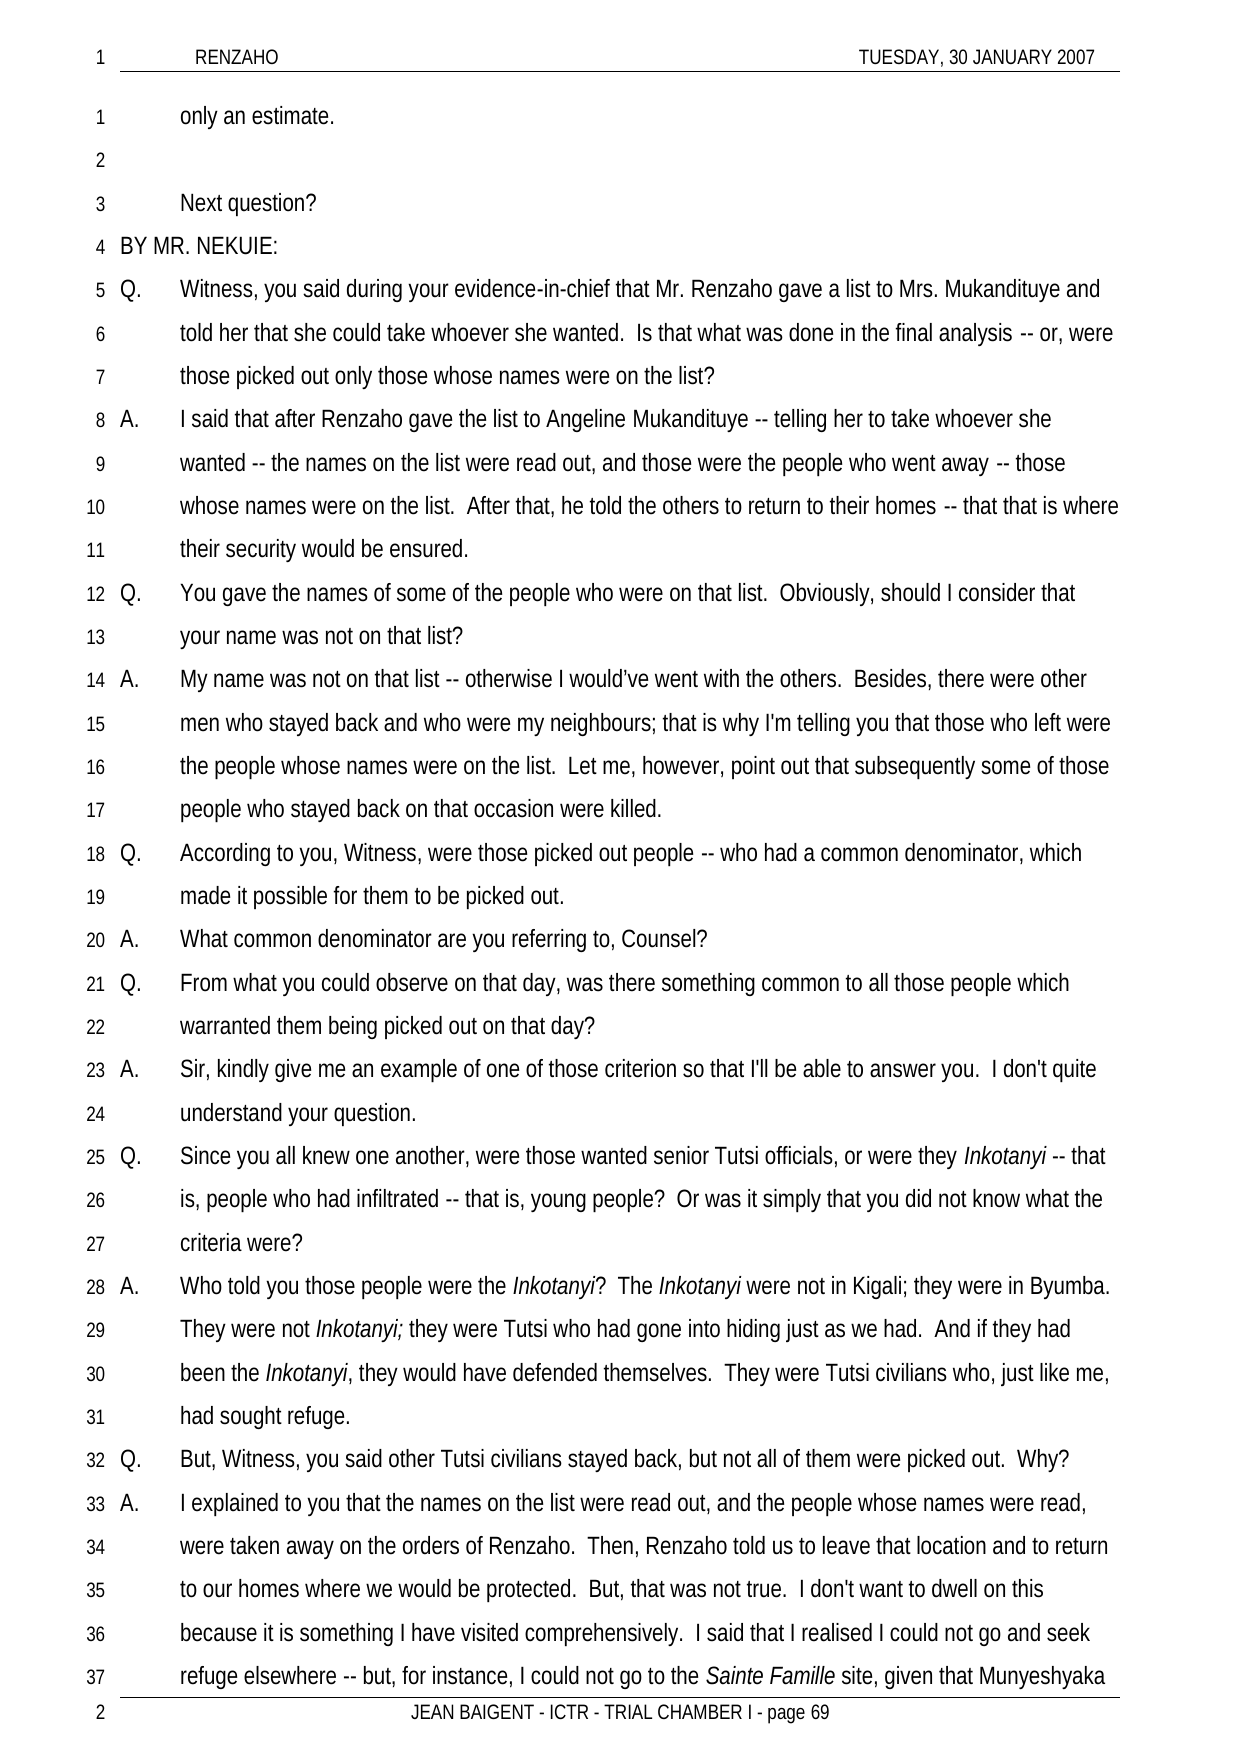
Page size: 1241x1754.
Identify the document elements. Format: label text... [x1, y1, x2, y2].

text A. What common denominator are you referring to, Counsel? [120, 913, 1120, 957]
text Q. But, Witness, you said other Tutsi civilians stayed back, but not all of them were picked out. Why? [120, 1433, 1120, 1477]
text A. Sir, kindly give me an example of one of those criterion so that I'll be able to answer you. I don't quite understand your question. [120, 1043, 1120, 1130]
text Q. You gave the names of some of the people who were on that list. Obviously, should I consider that your name was not on that list? [120, 567, 1120, 653]
text BY MR. NEKUIE: [120, 220, 1120, 263]
text Next question? [180, 177, 1120, 220]
text Q. Since you all knew one another, were those wanted senior Tutsi officials, or were they Inkotanyi -- that is, people who had infiltrated -- that is, young people? Or was it simply that you did not know what the criteria were? [120, 1130, 1120, 1260]
text A. My name was not on that list -- otherwise I would’ve went with the others. Besides, there were other men who stayed back and who were my neighbours; that is why I'm telling you that those who left were the people whose names were on the list. Let me, however, point out that subsequently some of those people who stayed back on that occasion were killed. [120, 653, 1120, 827]
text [120, 1477, 1120, 1693]
text A. Who told you those people were the Inkotanyi? The Inkotanyi were not in Kigali; they were in Byumba. They were not Inkotanyi; they were Tutsi who had gone into hiding just as we had. And if they had been the Inkotanyi, they would have defended themselves. They were Tutsi civilians who, just like me, had sought refuge. [120, 1260, 1120, 1433]
text A. I said that after Renzaho gave the list to Angeline Mukandituye -- telling her to take whoever she wanted -- the names on the list were read out, and those were the people who went away -- those whose names were on the list. After that, he told the others to return to their homes -- that that is where their security would be ensured. [120, 393, 1120, 567]
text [180, 90, 1120, 133]
text Q. According to you, Witness, were those picked out people -- who had a common denominator, which made it possible for them to be picked out. [120, 827, 1120, 913]
text Q. From what you could observe on that day, was there something common to all those people which warranted them being picked out on that day? [120, 957, 1120, 1043]
text Q. Witness, you said during your evidence-in-chief that Mr. Renzaho gave a list to Mrs. Mukandituye and told her that she could take whoever she wanted. Is that what was done in the final analysis -- or, were those picked out only those whose names were on the list? [120, 263, 1120, 393]
